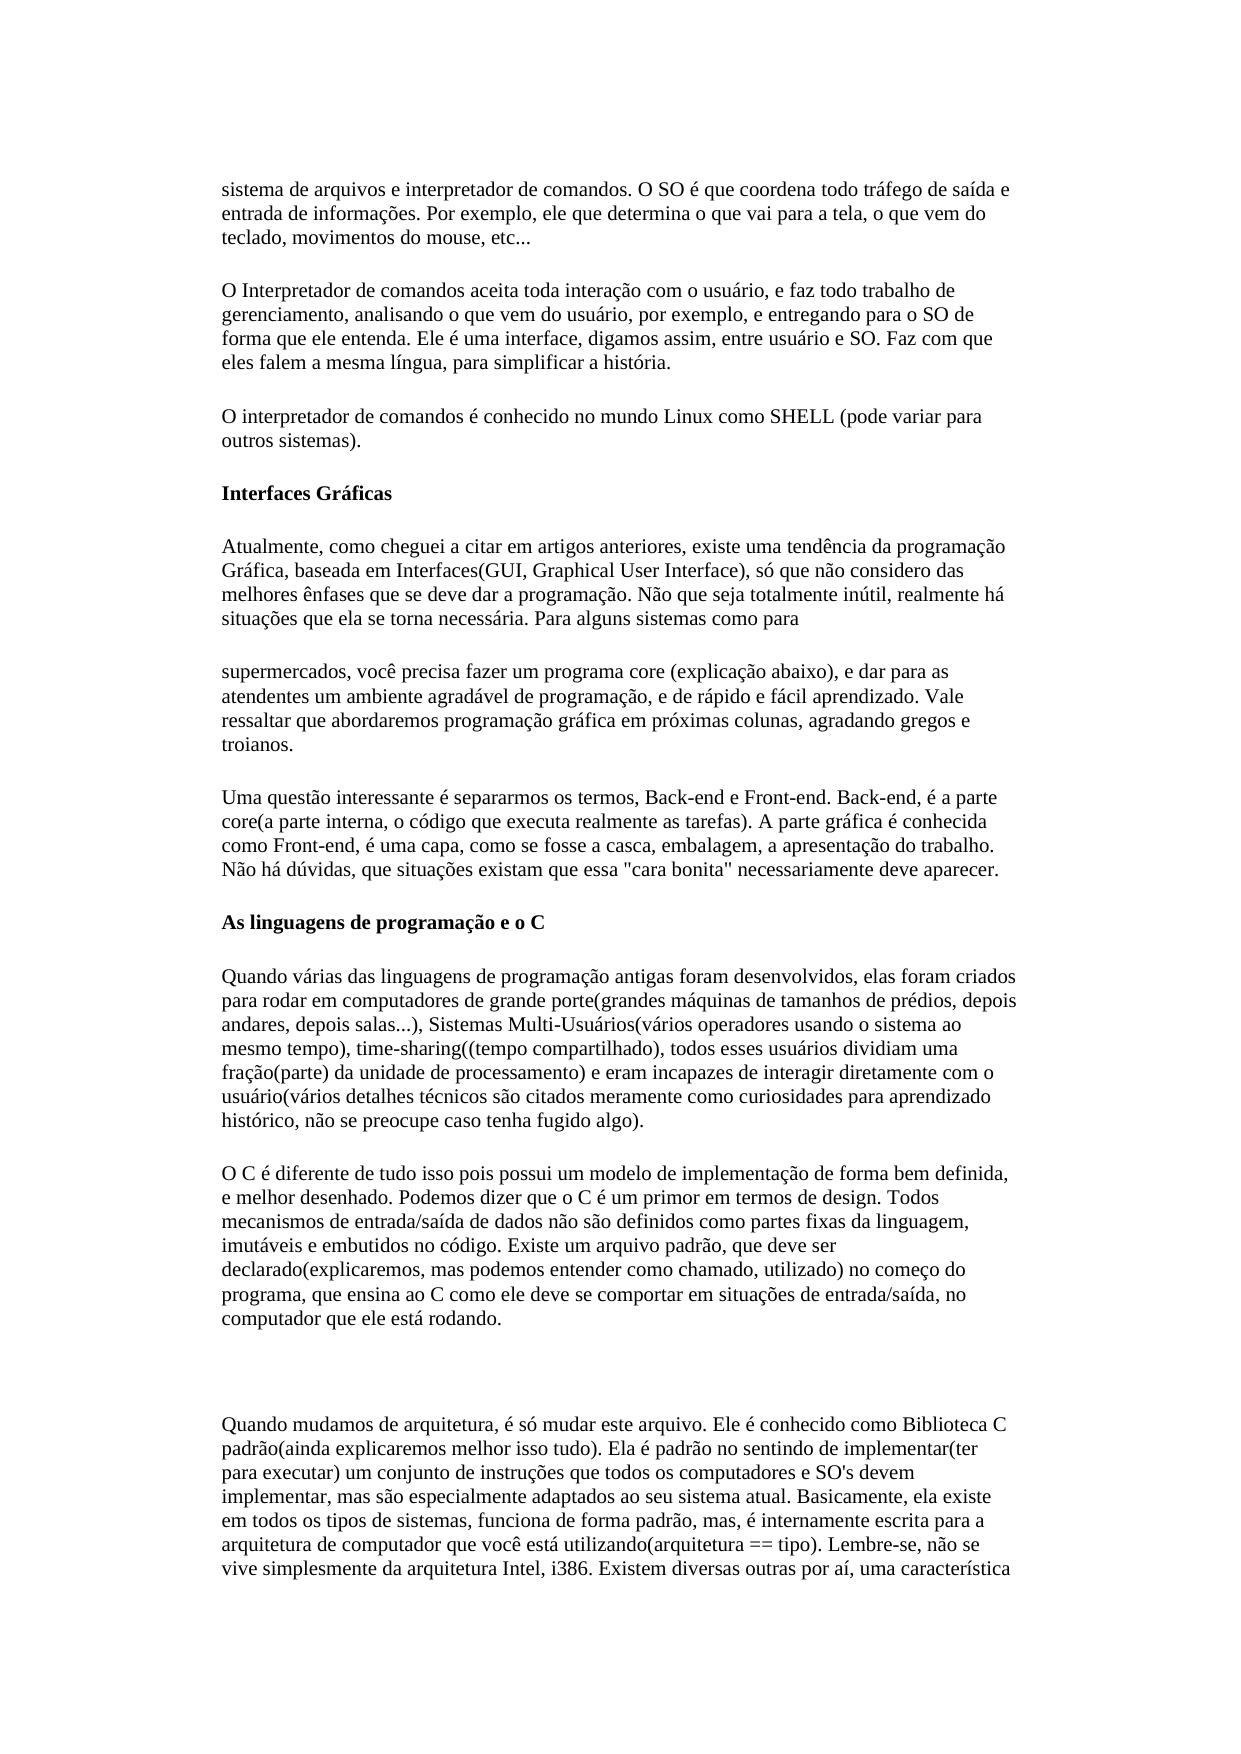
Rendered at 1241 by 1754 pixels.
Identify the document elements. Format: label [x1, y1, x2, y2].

table_cell [221, 148, 1019, 1580]
